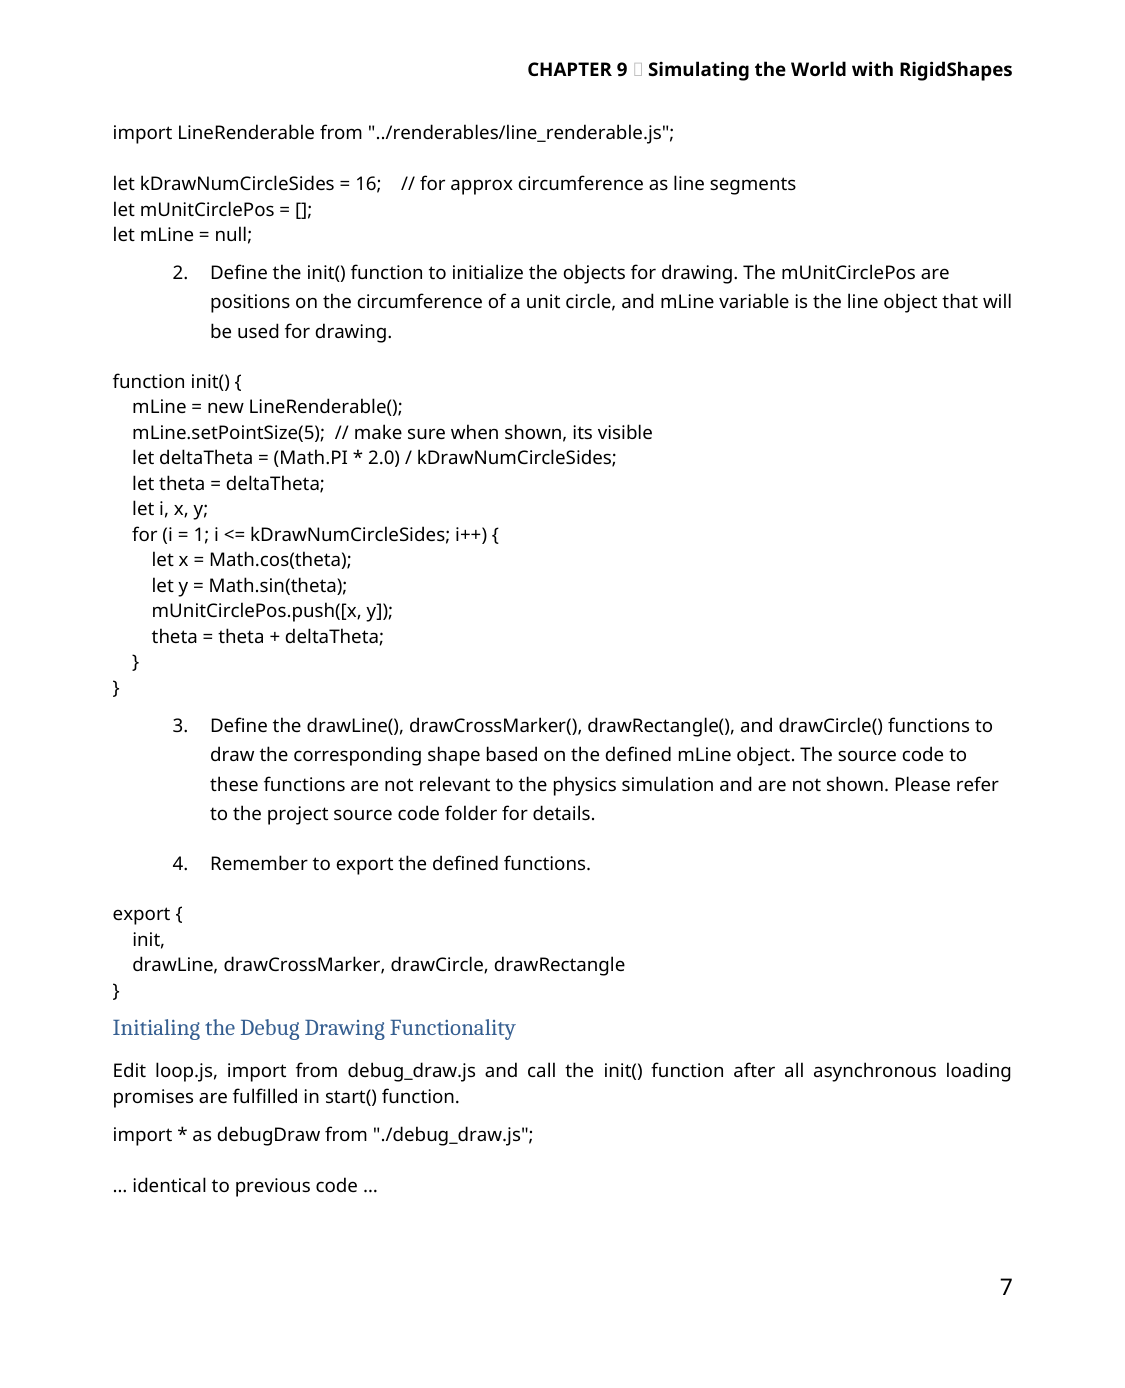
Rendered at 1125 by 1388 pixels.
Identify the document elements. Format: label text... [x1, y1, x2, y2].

text init, [112, 926, 1012, 951]
text drawLine, drawCrossMarker, drawCircle, drawRectangle [112, 951, 1012, 977]
text let mUnitCirclePos = []; [112, 196, 1012, 221]
text mLine = new LineRenderable(); [112, 393, 1012, 419]
text mLine.setPointSize(5); // make sure when shown, its visible [112, 419, 1012, 444]
text let deltaTheta = (Math.PI * 2.0) / kDrawNumCircleSides; [112, 444, 1012, 470]
subtitle Initialing the Debug Drawing Functionality [112, 1015, 1012, 1041]
text let y = Math.sin(theta); [112, 572, 1012, 598]
text import * as debugDraw from "./debug_draw.js"; [112, 1121, 1012, 1147]
text let theta = deltaTheta; [112, 470, 1012, 496]
text } [112, 977, 1012, 1002]
text let kDrawNumCircleSides = 16; // for approx circumference as line segments [112, 170, 1012, 196]
text function init() { [112, 368, 1012, 393]
text } [112, 649, 1012, 674]
text let i, x, y; [112, 496, 1012, 521]
text let mLine = null; [112, 221, 1012, 247]
text for (i = 1; i <= kDrawNumCircleSides; i++) { [112, 521, 1012, 547]
list Define the drawLine(), drawCrossMarker(), drawRectangle(), and drawCircle() functions to draw the corresponding shape based on the defined mLine object. The source code to these functions are not relevant to the physics simulation and are not shown. Please refer to the project source code folder for details. [172, 712, 1012, 826]
text export { [112, 900, 1012, 926]
text let x = Math.cos(theta); [112, 547, 1012, 572]
text } [112, 674, 1012, 700]
list Remember to export the defined functions. [172, 850, 1012, 876]
text mUnitCirclePos.push([x, y]); [112, 598, 1012, 623]
text import LineRenderable from "../renderables/line_renderable.js"; [112, 119, 1012, 145]
text … identical to previous code … [112, 1172, 1012, 1198]
list Define the init() function to initialize the objects for drawing. The mUnitCirclePos are positions on the circumference of a unit circle, and mLine variable is the line object that will be used for drawing. [172, 259, 1012, 343]
text theta = theta + deltaTheta; [112, 623, 1012, 649]
text Edit loop.js, import from debug_draw.js and call the init() function after all asynchronous loading promises are fulfilled in start() function. [112, 1058, 1012, 1109]
